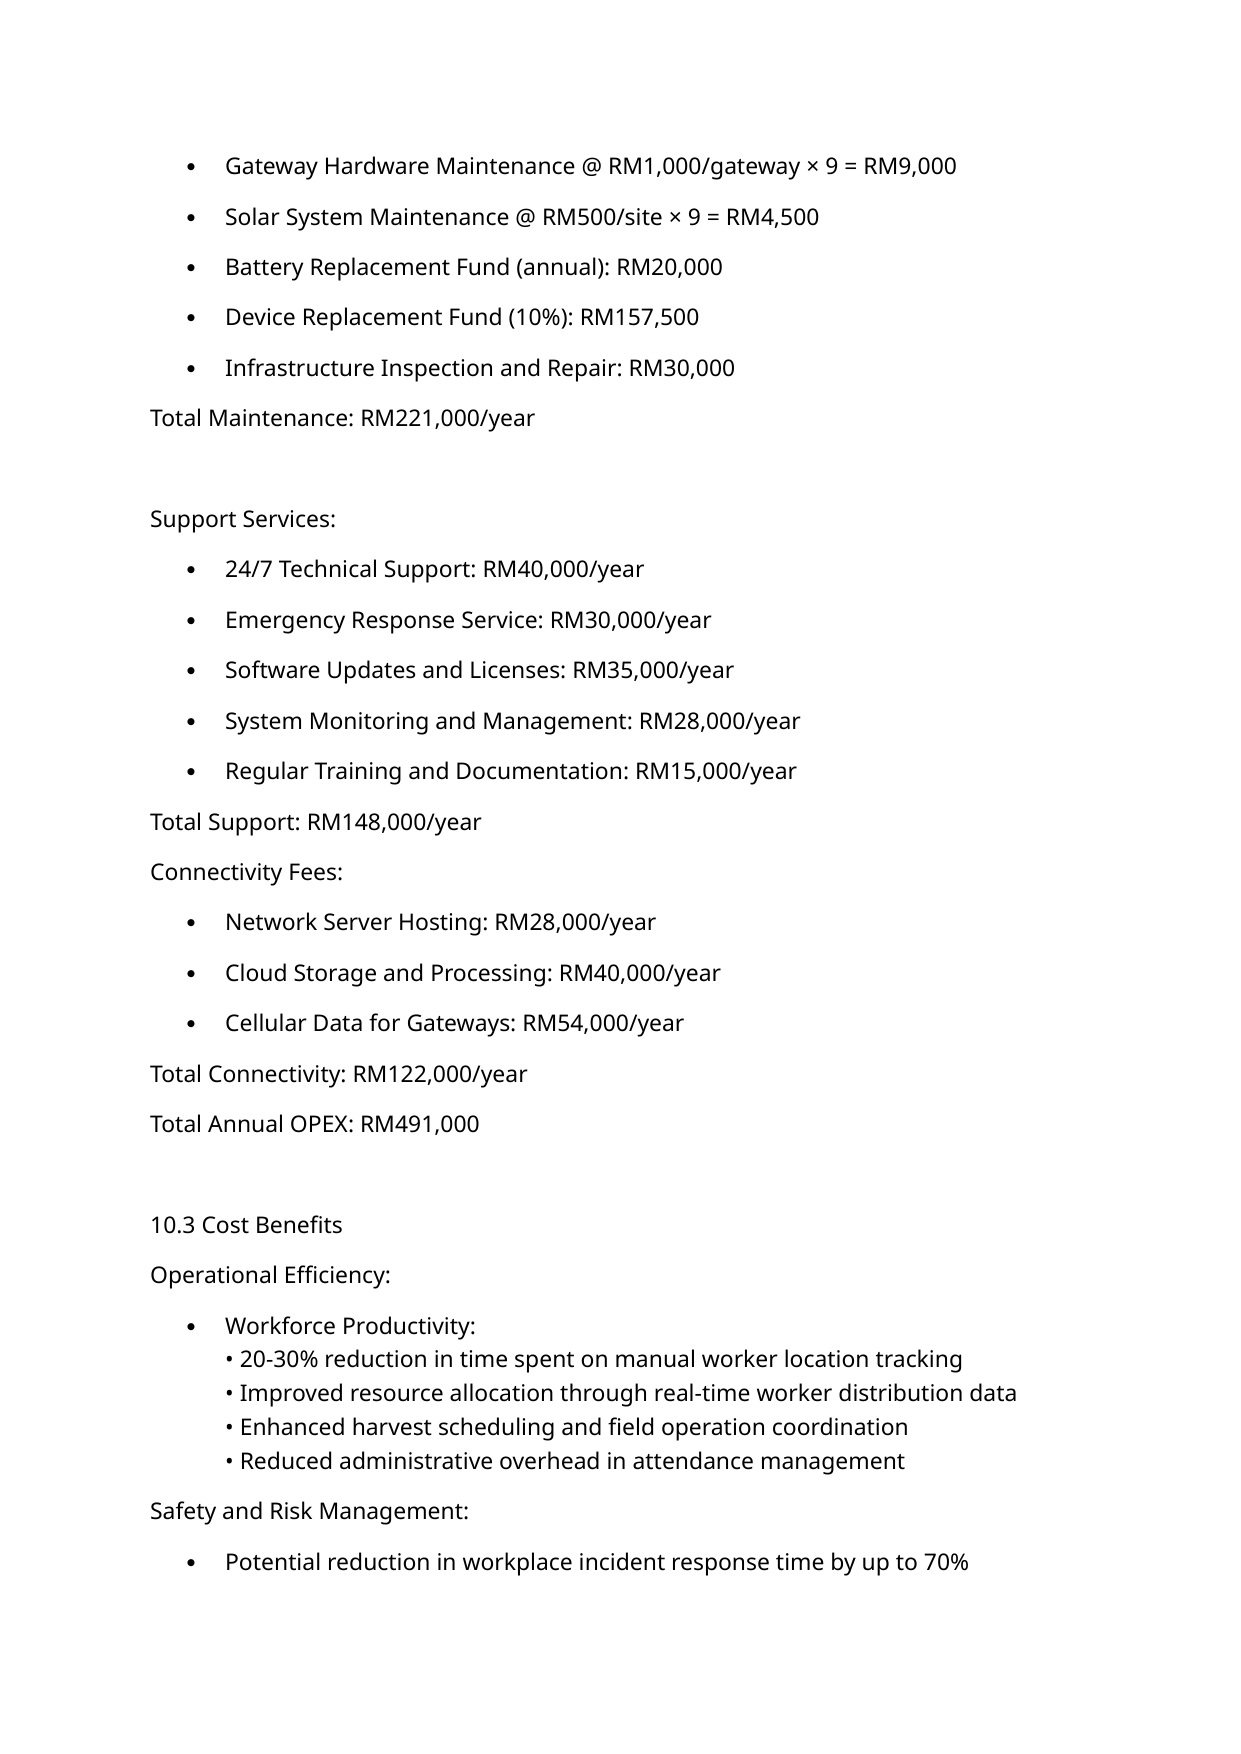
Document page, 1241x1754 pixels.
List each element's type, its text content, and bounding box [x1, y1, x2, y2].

text 10.3 Cost Benefits [150, 1209, 1090, 1240]
list Battery Replacement Fund (annual): RM20,000 [187, 251, 1090, 282]
list Emergency Response Service: RM30,000/year [187, 604, 1090, 635]
list Cellular Data for Gateways: RM54,000/year [187, 1007, 1090, 1038]
text Support Services: [150, 503, 1090, 534]
list Solar System Maintenance @ RM500/site × 9 = RM4,500 [187, 200, 1090, 232]
text Total Support: RM148,000/year [150, 805, 1090, 837]
list Network Server Hosting: RM28,000/year [187, 906, 1090, 937]
list Software Updates and Licenses: RM35,000/year [187, 654, 1090, 685]
list Gateway Hardware Maintenance @ RM1,000/gateway × 9 = RM9,000 [187, 150, 1090, 181]
list Infrastructure Inspection and Repair: RM30,000 [187, 352, 1090, 383]
text Total Maintenance: RM221,000/year [150, 402, 1090, 433]
list Regular Training and Documentation: RM15,000/year [187, 755, 1090, 786]
list Cloud Storage and Processing: RM40,000/year [187, 957, 1090, 988]
text Connectivity Fees: [150, 856, 1090, 887]
list 24/7 Technical Support: RM40,000/year [187, 553, 1090, 584]
text Operational Efficiency: [150, 1259, 1090, 1290]
text Total Connectivity: RM122,000/year [150, 1057, 1090, 1089]
list System Monitoring and Management: RM28,000/year [187, 704, 1090, 736]
list Device Replacement Fund (10%): RM157,500 [187, 301, 1090, 332]
text Safety and Risk Management: [150, 1495, 1090, 1526]
text Total Annual OPEX: RM491,000 [150, 1108, 1090, 1139]
list Workforce Productivity: • 20-30% reduction in time spent on manual worker location tracking • Improved resource allocation through real-time worker distribution data • Enhanced harvest scheduling and field operation coordination • Reduced administrative overhead in attendance management [187, 1309, 1090, 1476]
list Potential reduction in workplace incident response time by up to 70% [187, 1545, 1090, 1577]
